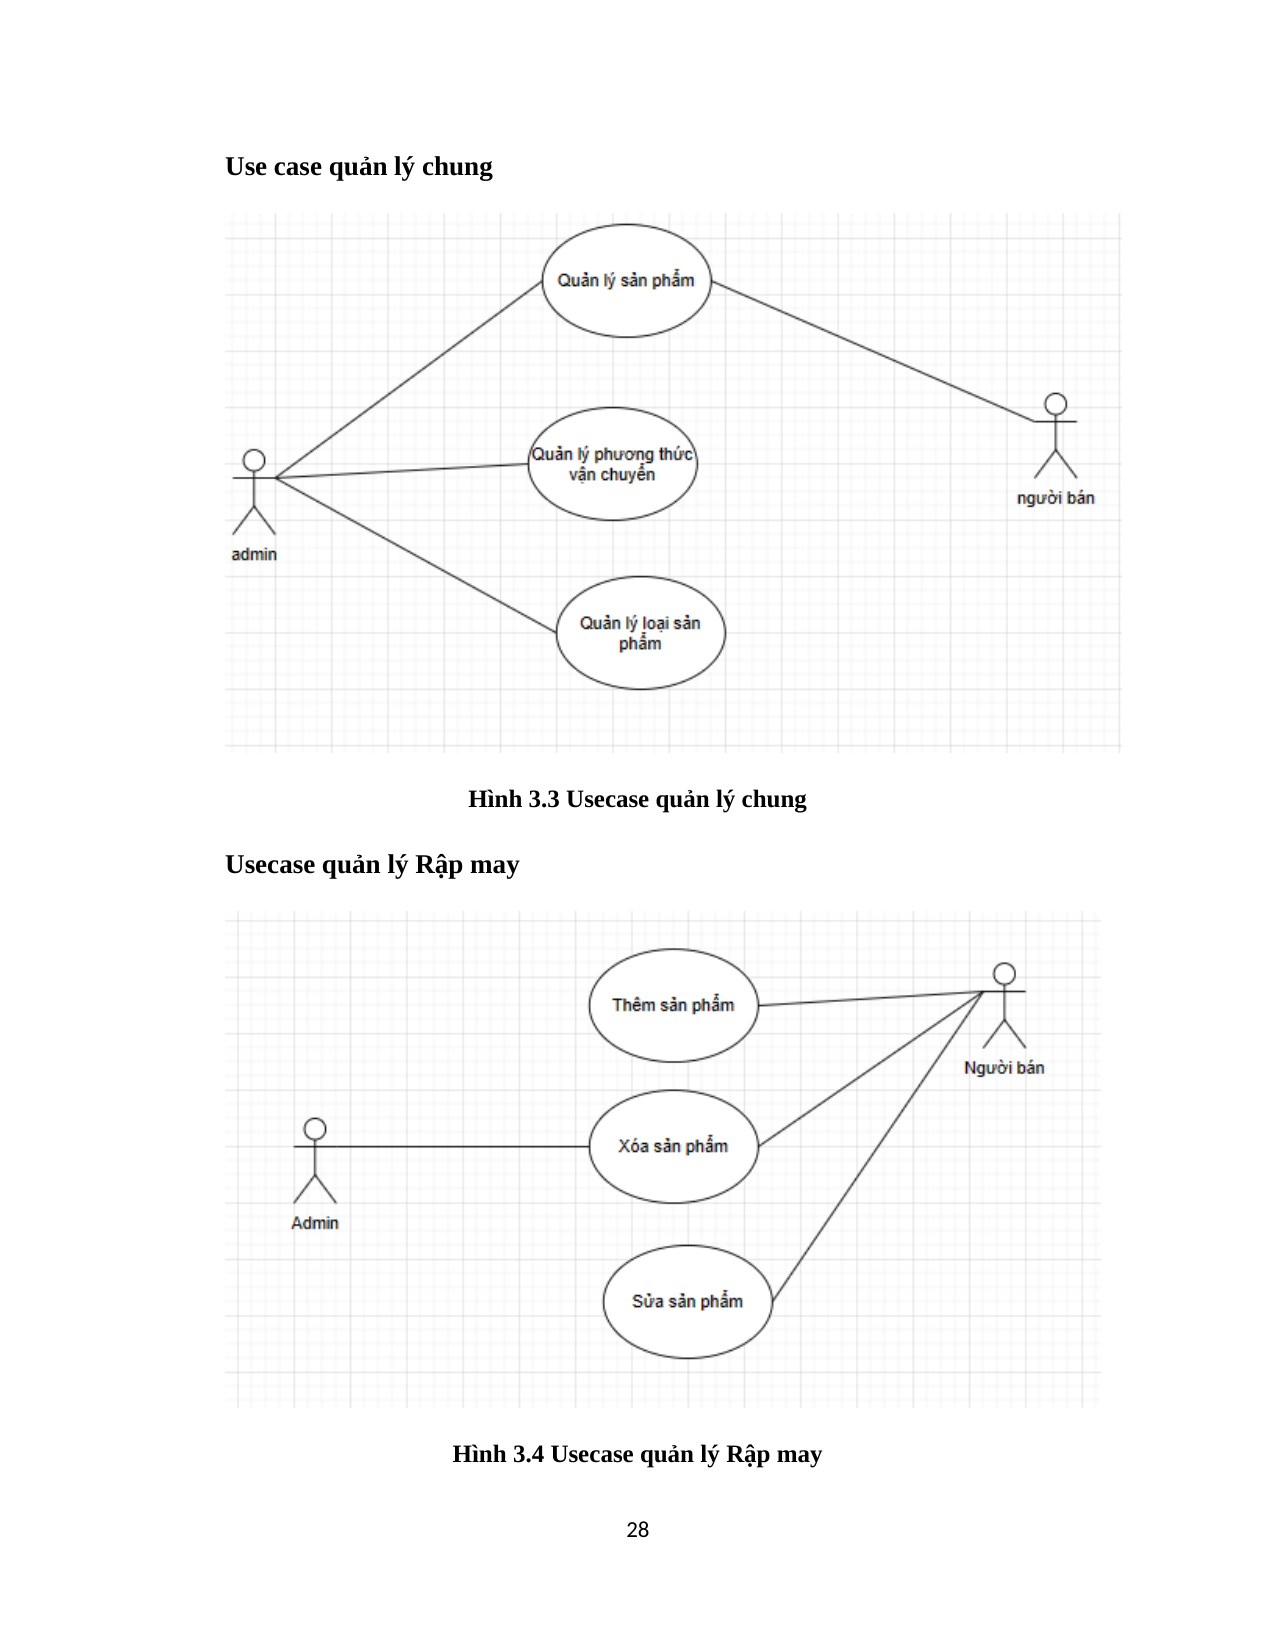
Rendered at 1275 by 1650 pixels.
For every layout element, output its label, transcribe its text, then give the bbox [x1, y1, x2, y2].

picture [225, 213, 1122, 753]
text Hình 3.4 Usecase quản lý Rập may [150, 1439, 1125, 1468]
text Hình 3.3 Usecase quản lý chung [150, 784, 1125, 813]
text Use case quản lý chung [150, 150, 1125, 181]
text Usecase quản lý Rập may [150, 848, 1125, 880]
picture [225, 911, 1102, 1408]
